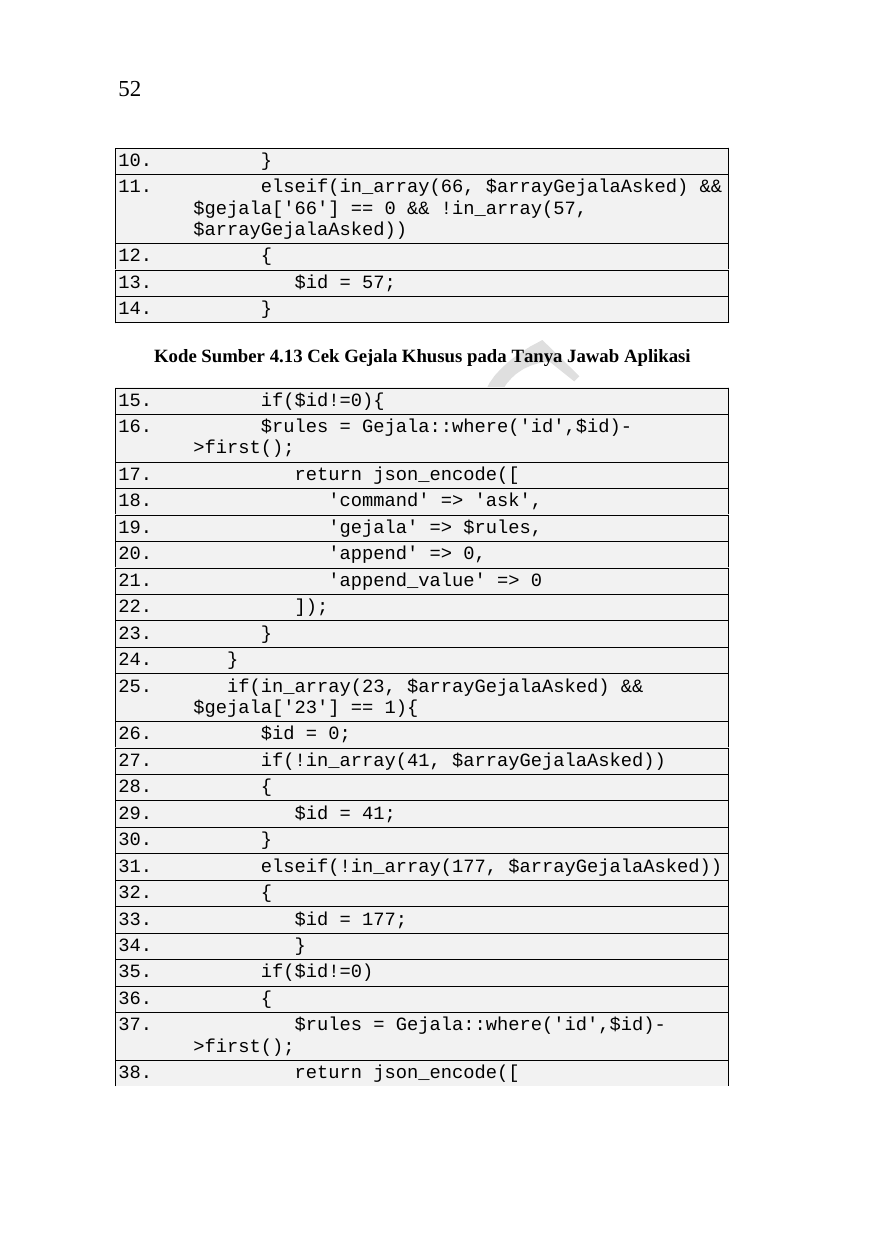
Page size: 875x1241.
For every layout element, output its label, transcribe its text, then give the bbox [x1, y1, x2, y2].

list 'gejala' => $rules, [116, 516, 728, 541]
list $rules = Gejala::where('id',$id)->first(); [116, 1013, 728, 1060]
list return json_encode([ [116, 1061, 728, 1086]
list } [116, 149, 728, 174]
list 'append' => 0, [116, 542, 728, 567]
list $rules = Gejala::where('id',$id)->first(); [116, 415, 728, 462]
list $id = 41; [116, 801, 728, 827]
list if($id!=0){ [116, 389, 728, 414]
list $id = 57; [116, 271, 728, 296]
text Kode Sumber 4.13 Cek Gejala Khusus pada Tanya Jawab Aplikasi [118, 323, 726, 367]
list { [116, 244, 728, 269]
list elseif(!in_array(177, $arrayGejalaAsked)) [116, 854, 728, 880]
list { [116, 881, 728, 906]
list } [116, 648, 728, 673]
list } [116, 934, 728, 959]
list return json_encode([ [116, 463, 728, 488]
list 'append_value' => 0 [116, 569, 728, 594]
list { [116, 987, 728, 1012]
list $id = 0; [116, 722, 728, 747]
list if(!in_array(41, $arrayGejalaAsked)) [116, 749, 728, 774]
list } [116, 828, 728, 853]
list if(in_array(23, $arrayGejalaAsked) && $gejala['23'] == 1){ [116, 674, 728, 721]
list if($id!=0) [116, 960, 728, 986]
list elseif(in_array(66, $arrayGejalaAsked) && $gejala['66'] == 0 && !in_array(57, $arrayGejalaAsked)) [116, 175, 728, 243]
list } [116, 297, 728, 322]
list { [116, 775, 728, 800]
list 'command' => 'ask', [116, 489, 728, 514]
list $id = 177; [116, 907, 728, 933]
list ]); [116, 595, 728, 620]
list } [116, 621, 728, 647]
